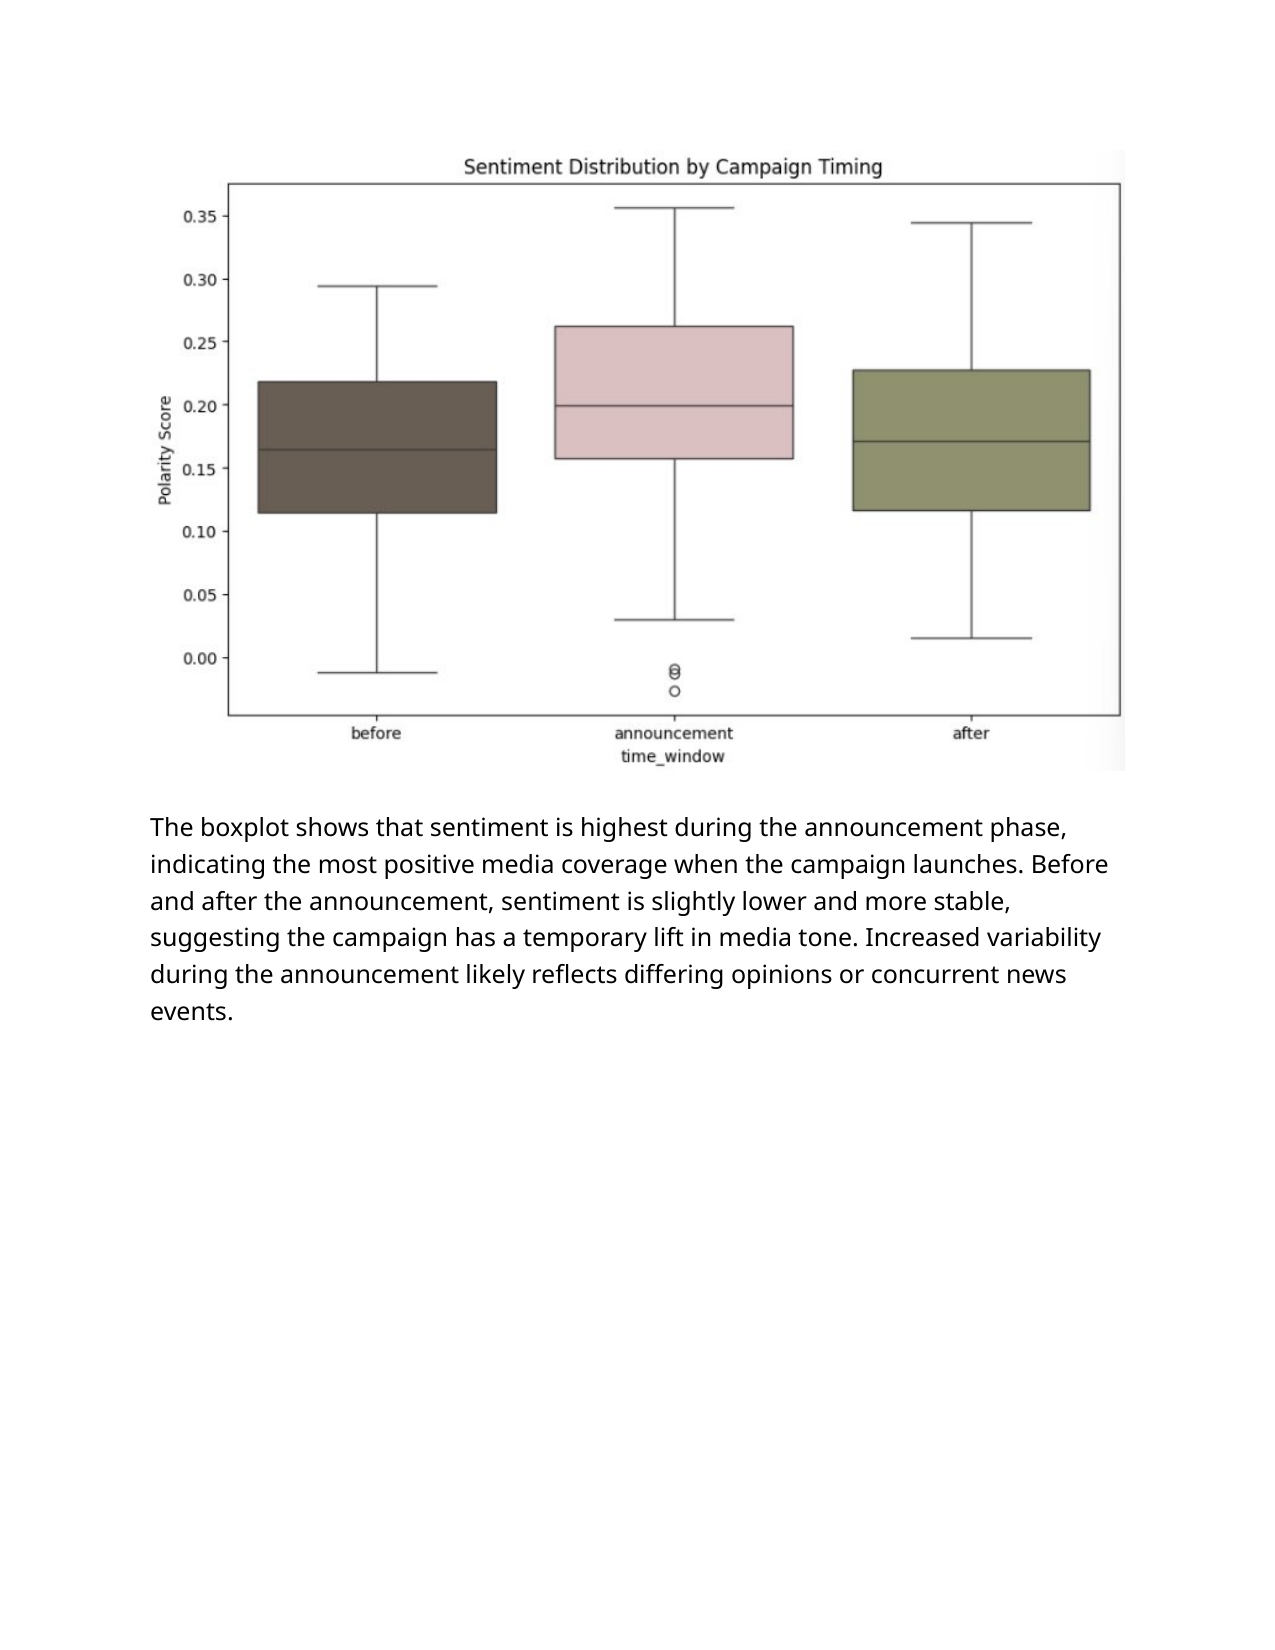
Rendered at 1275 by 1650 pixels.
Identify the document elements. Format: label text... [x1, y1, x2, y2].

picture [150, 150, 1125, 771]
text The boxplot shows that sentiment is highest during the announcement phase, indicating the most positive media coverage when the campaign launches. Before and after the announcement, sentiment is slightly lower and more stable, suggesting the campaign has a temporary lift in media tone. Increased variability during the announcement likely reflects differing opinions or concurrent news events. [150, 809, 1125, 1027]
